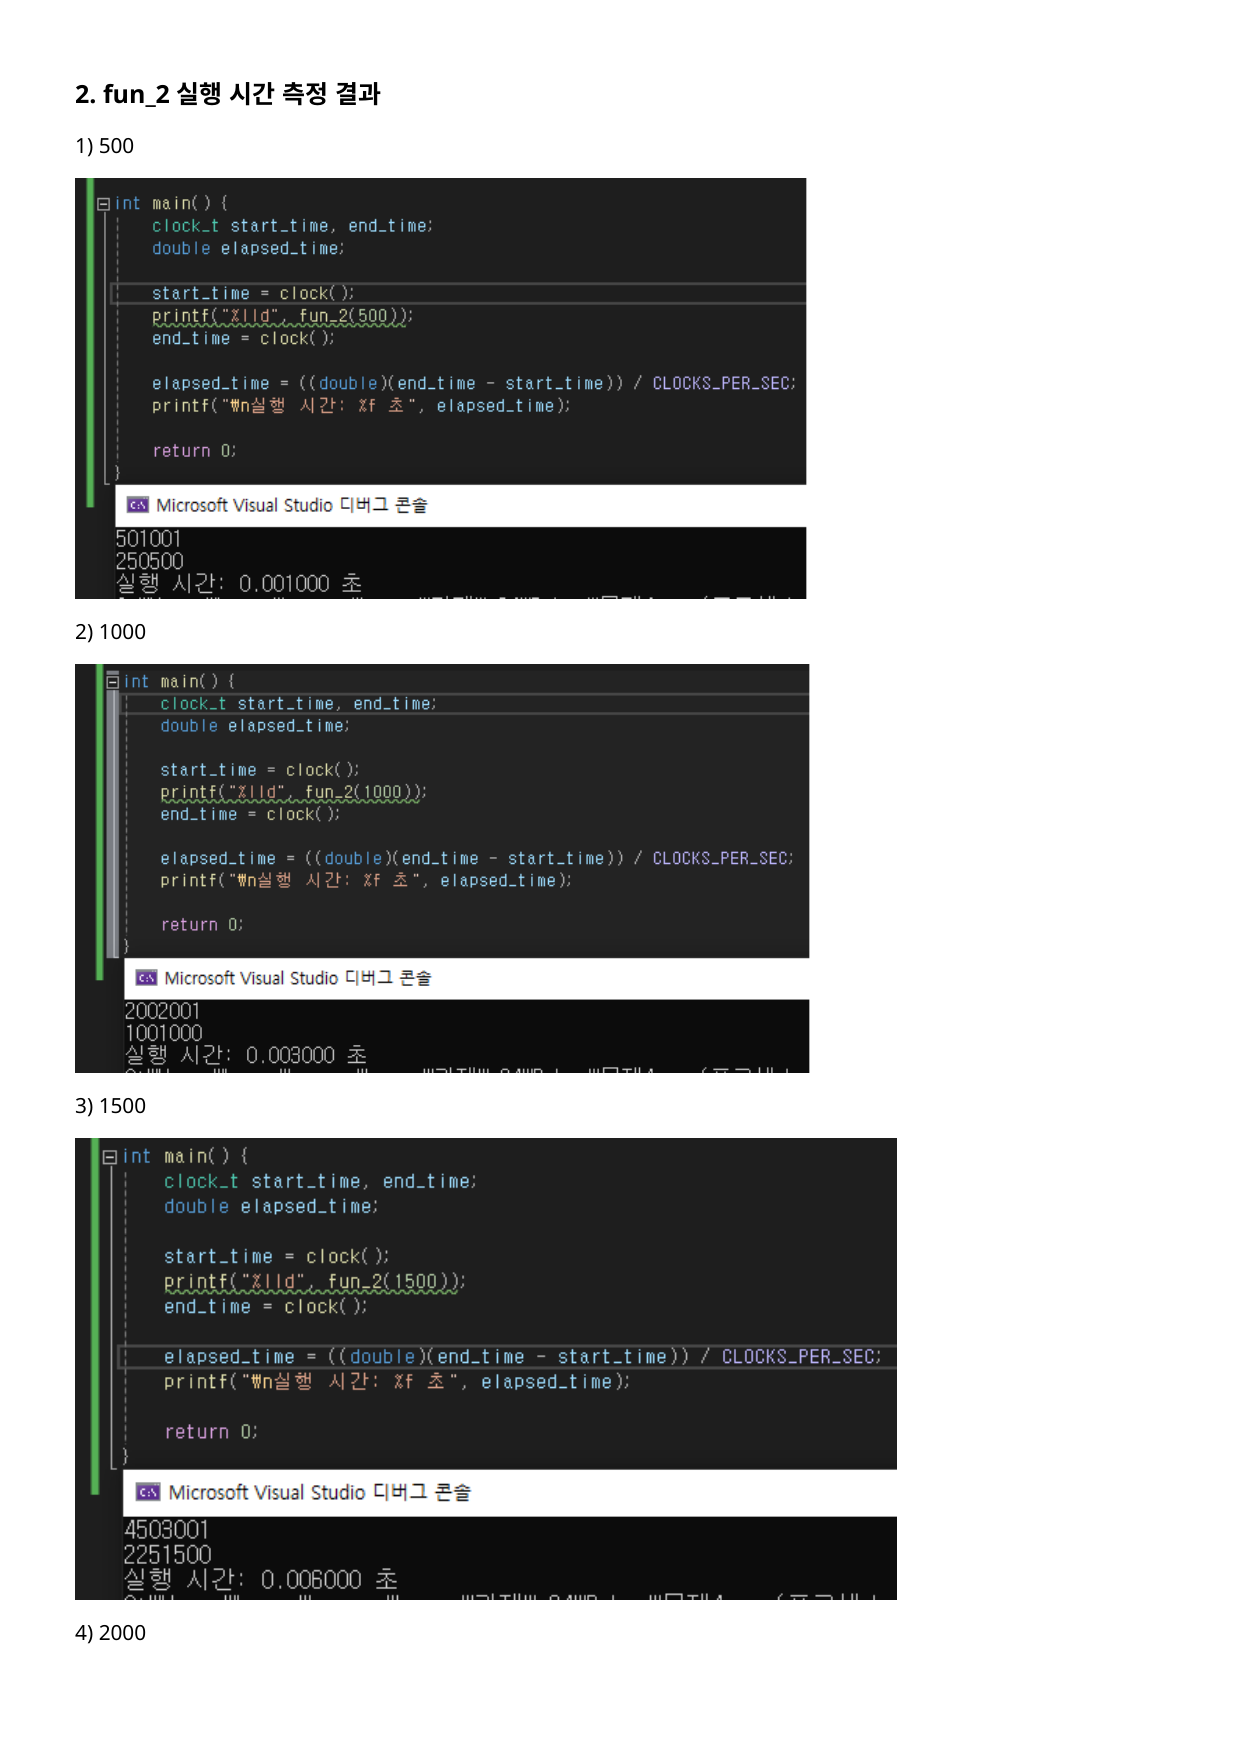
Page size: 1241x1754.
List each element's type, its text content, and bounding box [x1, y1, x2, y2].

text 1) 500 [75, 131, 1165, 159]
picture [75, 178, 807, 599]
picture [75, 664, 810, 1073]
text 2. fun_2 실행 시간 측정 결과 [75, 75, 1165, 111]
picture [75, 1138, 897, 1600]
text 4) 2000 [75, 1618, 1165, 1647]
text 3) 1500 [75, 1091, 1165, 1119]
text 2) 1000 [75, 617, 1165, 646]
